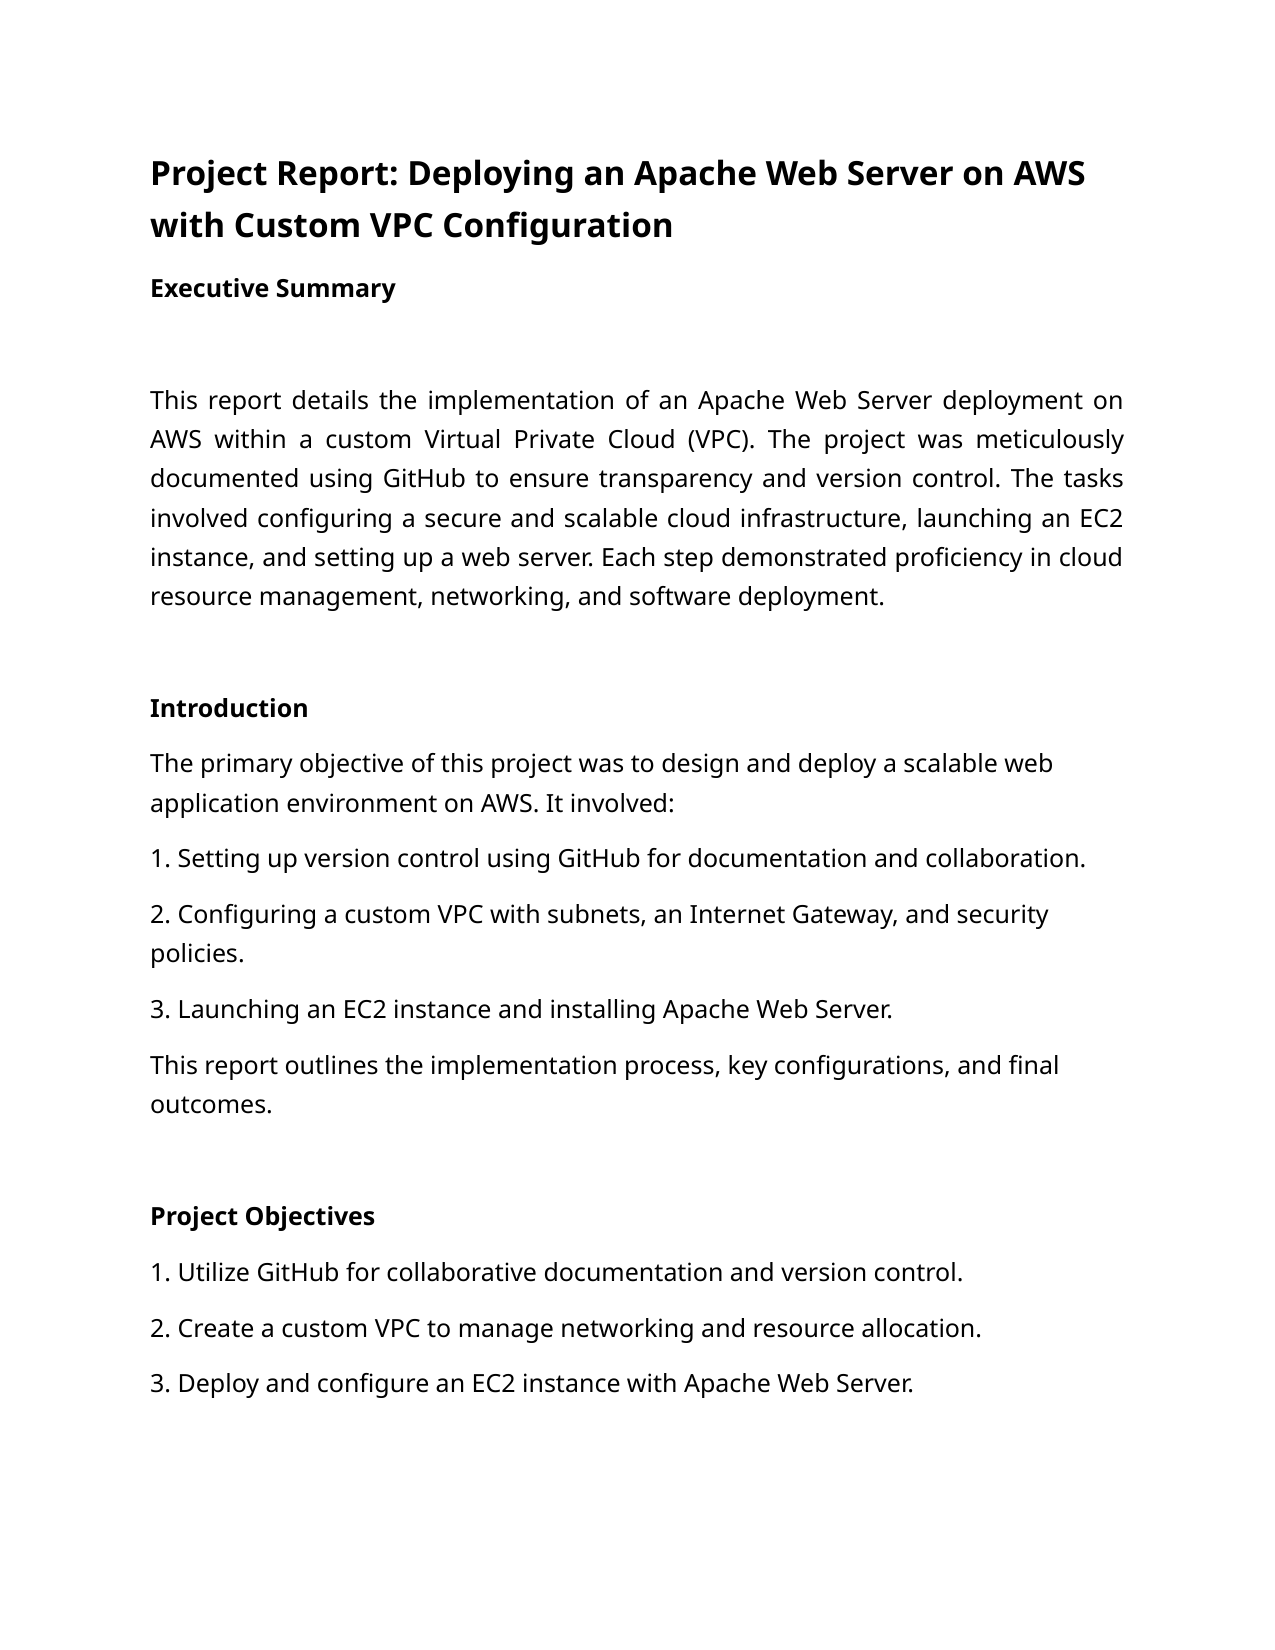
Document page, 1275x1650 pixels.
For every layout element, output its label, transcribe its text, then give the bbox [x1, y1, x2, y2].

text 1. Utilize GitHub for collaborative documentation and version control. [150, 1254, 1125, 1288]
text This report outlines the implementation process, key configurations, and final outcomes. [150, 1048, 1125, 1121]
text 3. Launching an EC2 instance and installing Apache Web Server. [150, 992, 1125, 1026]
text Project Objectives [150, 1198, 1125, 1233]
text Introduction [150, 690, 1125, 724]
text Project Report: Deploying an Apache Web Server on AWS with Custom VPC Configuration [150, 150, 1125, 248]
text Executive Summary [150, 271, 1125, 305]
text 2. Create a custom VPC to manage networking and resource allocation. [150, 1310, 1125, 1344]
text 3. Deploy and configure an EC2 instance with Apache Web Server. [150, 1366, 1125, 1400]
text 1. Setting up version control using GitHub for documentation and collaboration. [150, 841, 1125, 875]
text 2. Configuring a custom VPC with subnets, an Internet Gateway, and security policies. [150, 897, 1125, 970]
text The primary objective of this project was to design and deploy a scalable web application environment on AWS. It involved: [150, 746, 1125, 819]
text This report details the implementation of an Apache Web Server deployment on AWS within a custom Virtual Private Cloud (VPC). The project was meticulously documented using GitHub to ensure transparency and version control. The tasks involved configuring a secure and scalable cloud infrastructure, launching an EC2 instance, and setting up a web server. Each step demonstrated proficiency in cloud resource management, networking, and software deployment. [150, 383, 1125, 613]
